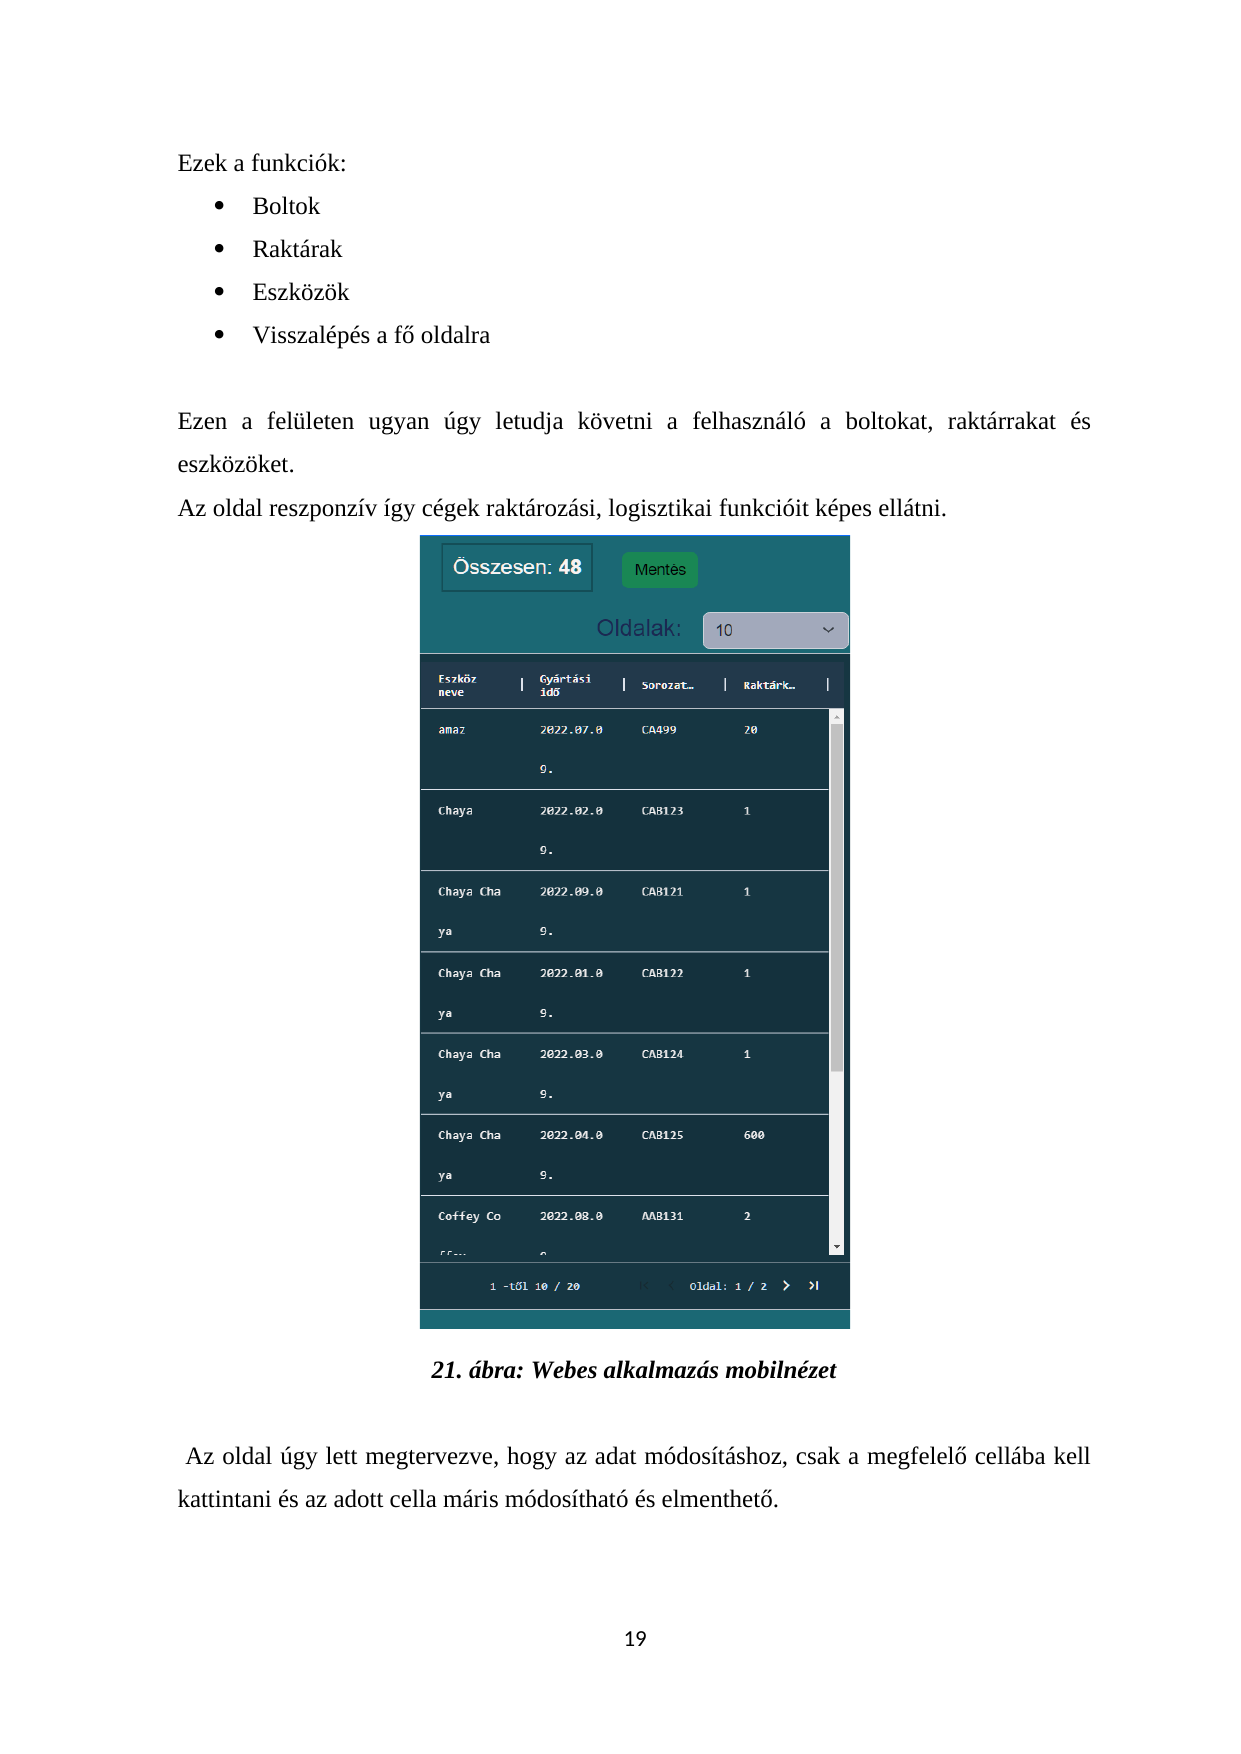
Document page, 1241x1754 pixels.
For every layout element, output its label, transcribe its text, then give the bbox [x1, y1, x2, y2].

list Raktárak [215, 234, 1092, 263]
text Az oldal úgy lett megtervezve, hogy az adat módosításhoz, csak a megfelelő cellába kell kattintani és az adott cella máris módosítható és elmenthető. [177, 1441, 1092, 1513]
picture [419, 535, 851, 1329]
list Visszalépés a fő oldalra [215, 320, 1092, 349]
text Az oldal reszponzív így cégek raktározási, logisztikai funkcióit képes ellátni. [177, 493, 1092, 521]
text Ezen a felületen ugyan úgy letudja követni a felhasználó a boltokat, raktárrakat és eszközöket. [177, 406, 1092, 478]
text 21. ábra: Webes alkalmazás mobilnézet [177, 1355, 1092, 1384]
text Ezek a funkciók: [177, 148, 1092, 176]
list Boltok [215, 191, 1092, 219]
list Eszközök [215, 277, 1092, 306]
